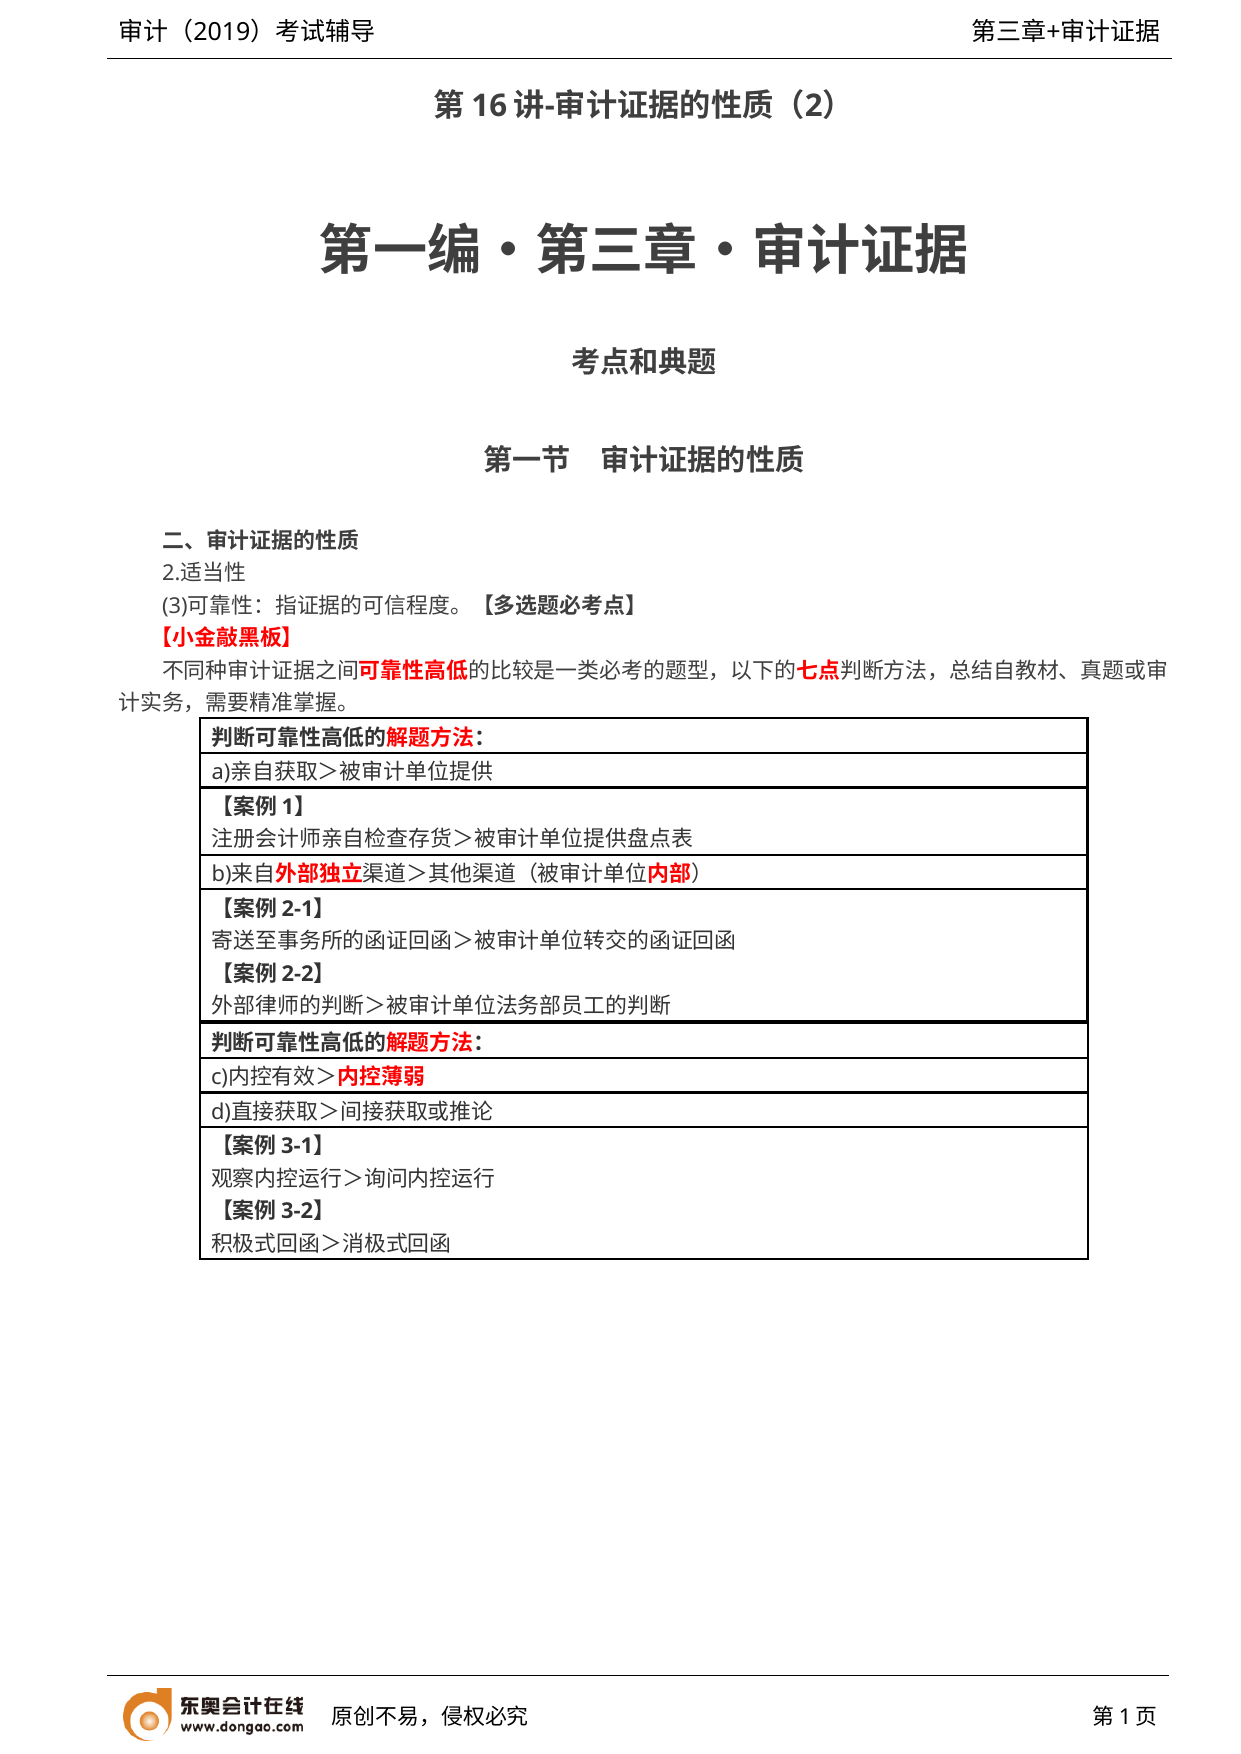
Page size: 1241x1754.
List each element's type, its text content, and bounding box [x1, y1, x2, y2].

table_cell d)直接获取＞间接获取或推论 [201, 1094, 1087, 1126]
text 第一编•第三章•审计证据 [118, 197, 1169, 295]
table_cell c)内控有效＞内控薄弱 [201, 1059, 1087, 1091]
text 【小金敲黑板】 [118, 620, 1169, 652]
table_header 判断可靠性高低的解题方法： [201, 719, 1086, 752]
picture [118, 1687, 308, 1742]
text 二、审计证据的性质 [118, 522, 1169, 555]
table_cell b)来自外部独立渠道＞其他渠道（被审计单位内部） [201, 856, 1086, 888]
table_cell 【案例3-1】 观察内控运行＞询问内控运行 【案例3-2】 积极式回函＞消极式回函 [201, 1128, 1087, 1258]
text 不同种审计证据之间可靠性高低的比较是一类必考的题型，以下的七点判断方法，总结自教材、真题或审计实务，需要精准掌握。 [118, 652, 1169, 717]
text 第16讲-审计证据的性质（2） [118, 71, 1169, 136]
text 考点和典题 [118, 327, 1169, 392]
table_cell a)亲自获取＞被审计单位提供 [201, 754, 1086, 786]
table_cell 【案例1】 注册会计师亲自检查存货＞被审计单位提供盘点表 [201, 789, 1086, 853]
text (3)可靠性：指证据的可信程度。【多选题必考点】 [118, 587, 1169, 620]
text 第一节 审计证据的性质 [118, 425, 1169, 490]
text 2.适当性 [118, 555, 1169, 587]
table_cell 【案例2-1】 寄送至事务所的函证回函＞被审计单位转交的函证回函 【案例2-2】 外部律师的判断＞被审计单位法务部员工的判断 [201, 890, 1086, 1020]
table_header 判断可靠性高低的解题方法： [201, 1024, 1087, 1057]
